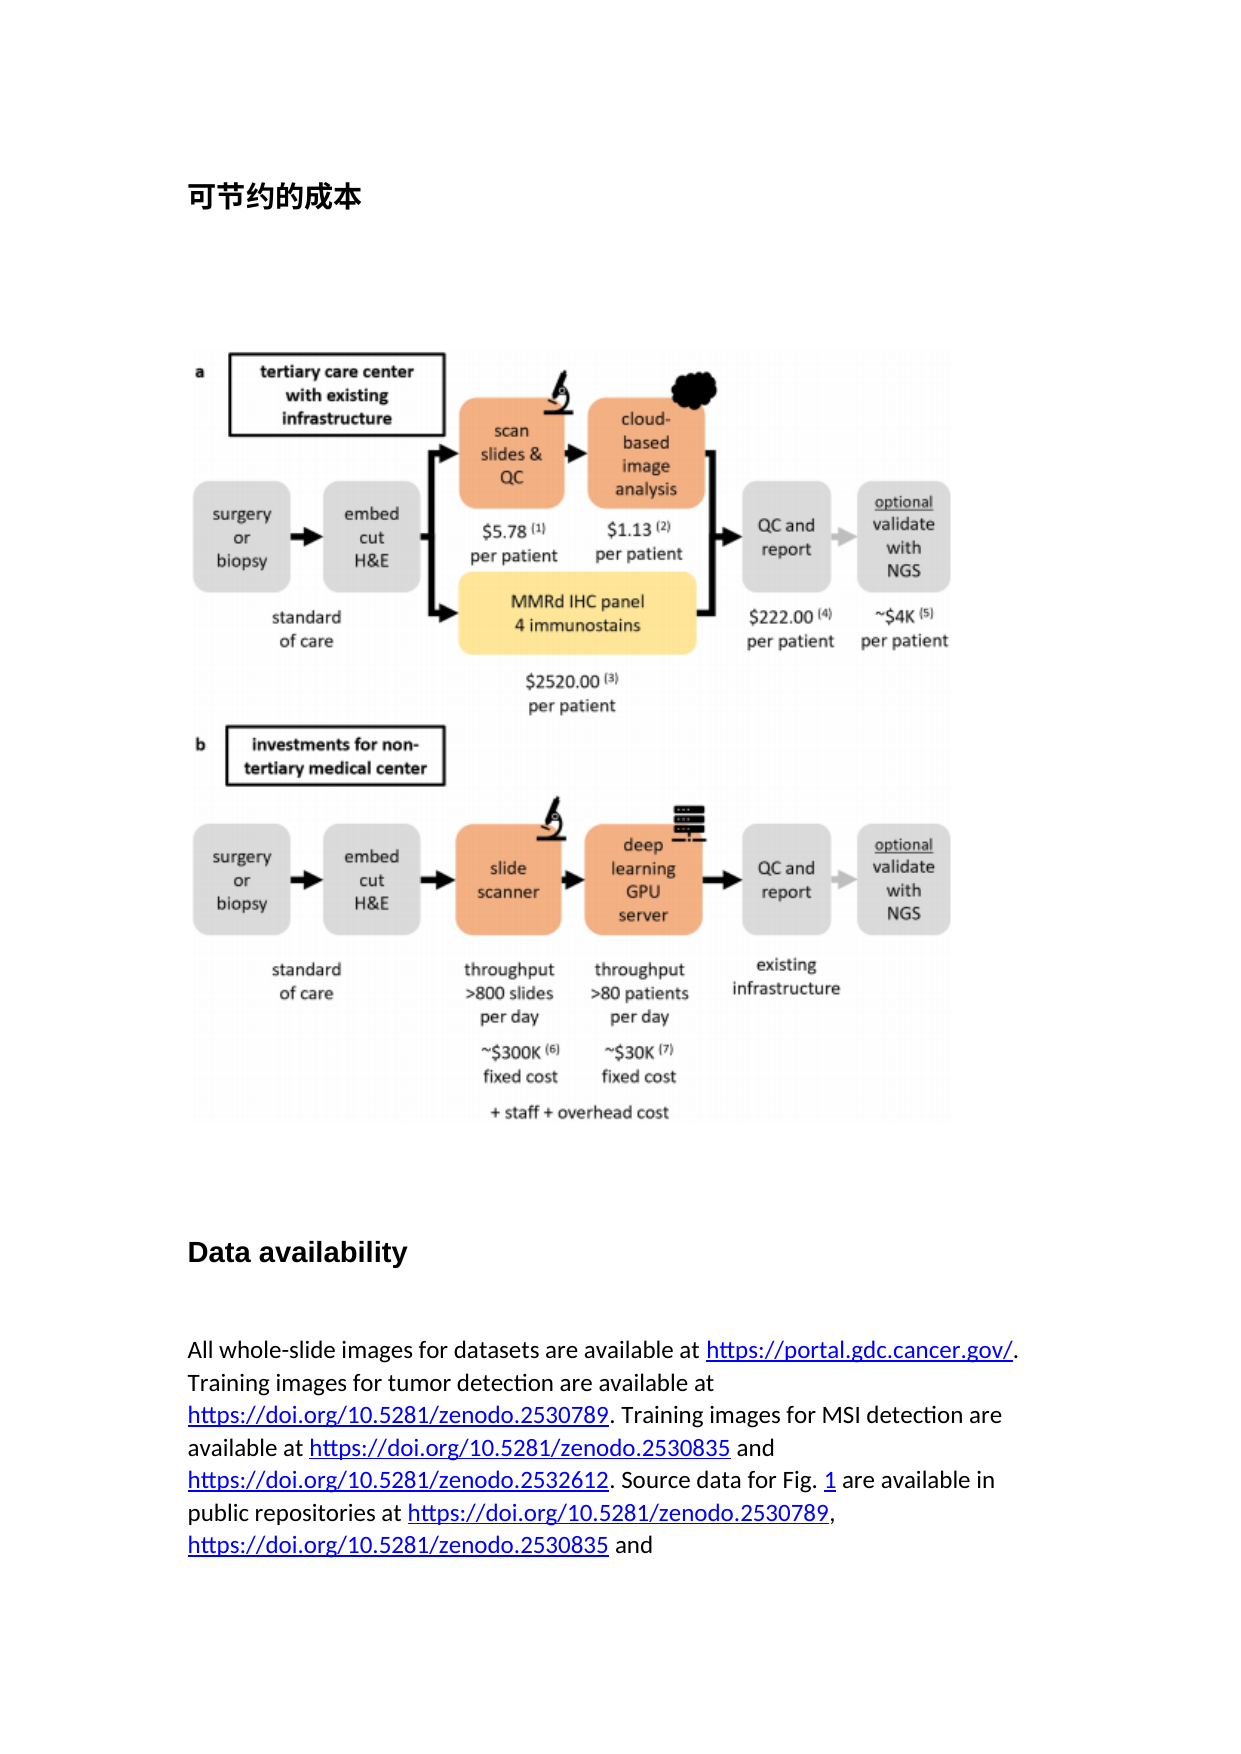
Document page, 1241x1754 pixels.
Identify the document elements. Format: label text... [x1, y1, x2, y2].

subtitle Data availability [187, 1219, 1053, 1284]
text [187, 1333, 1053, 1561]
subtitle 可节约的成本 [187, 162, 1053, 227]
picture [187, 345, 964, 1125]
